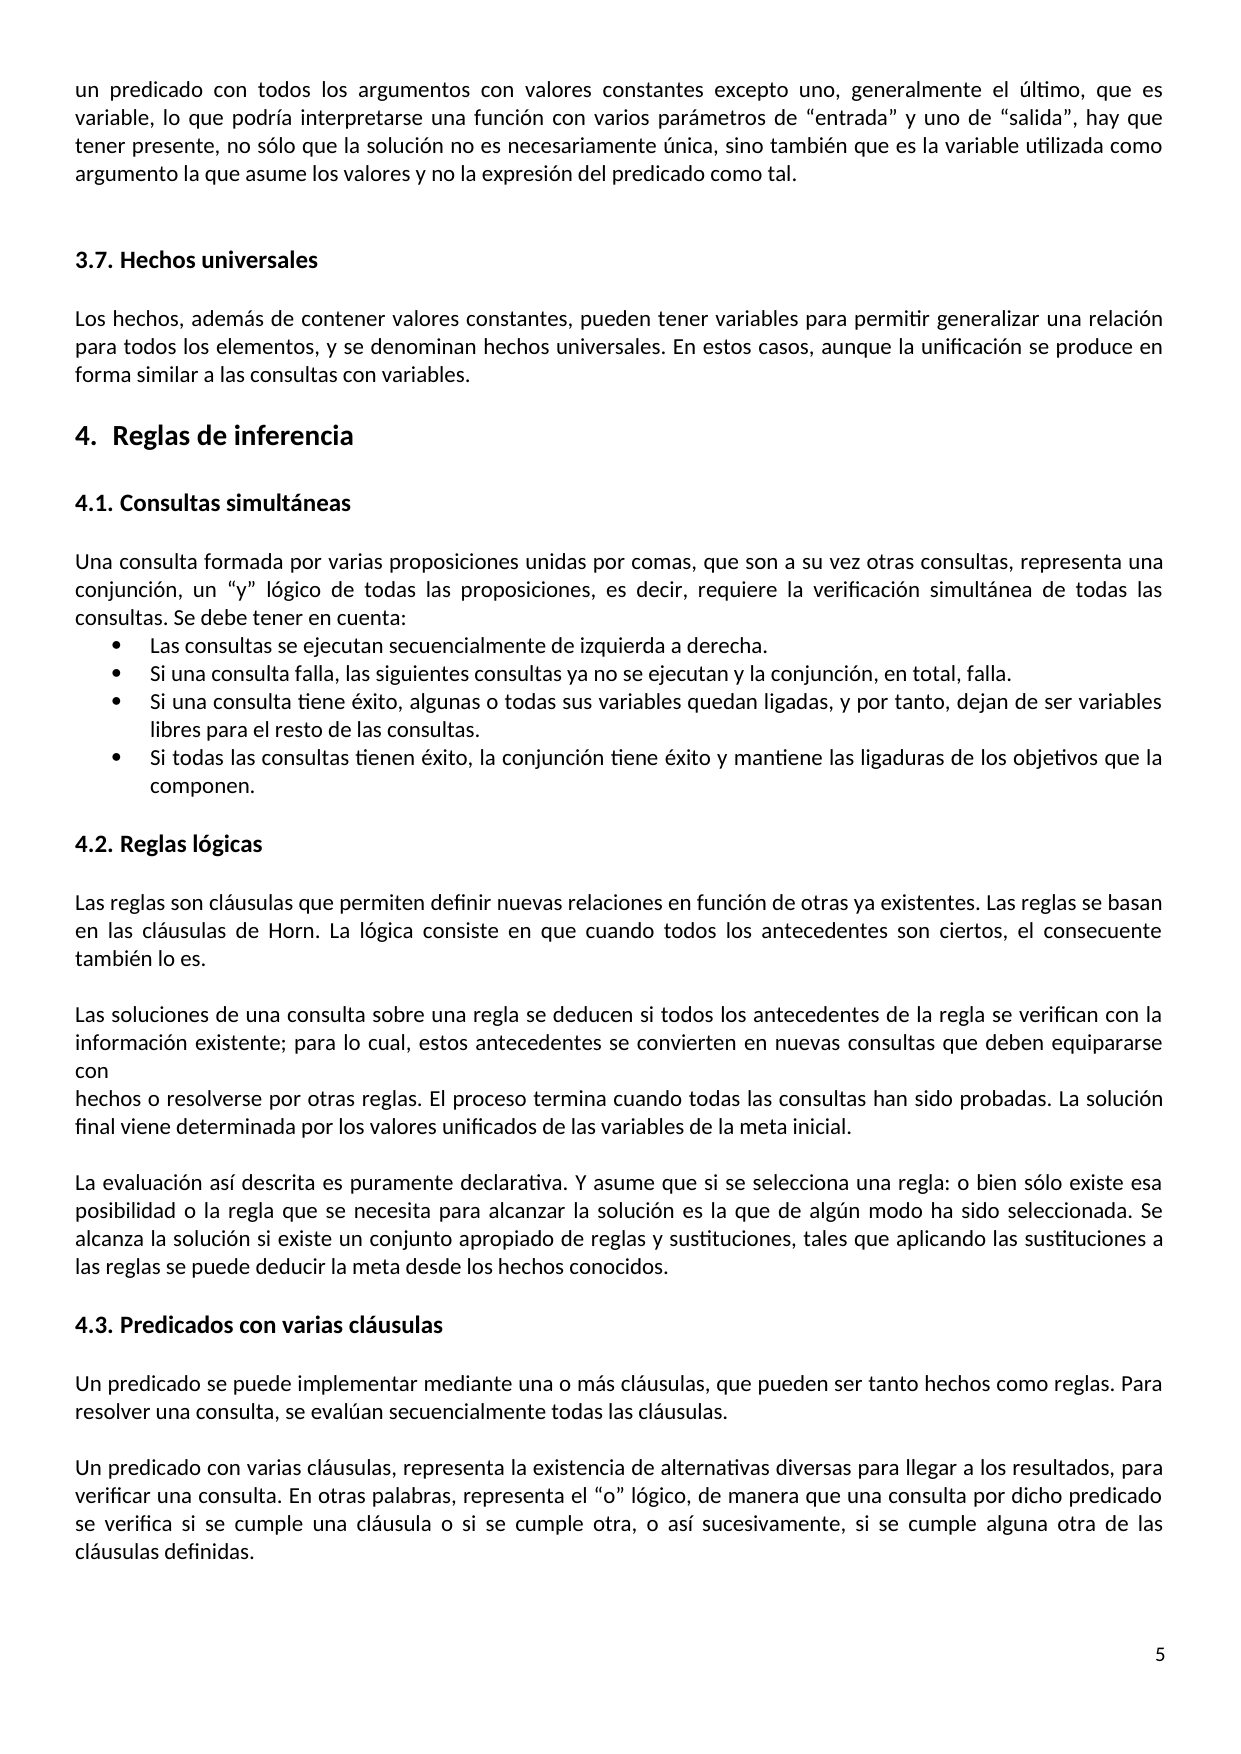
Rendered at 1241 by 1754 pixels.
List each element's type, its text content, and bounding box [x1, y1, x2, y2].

text Los hechos, además de contener valores constantes, pueden tener variables para permitir generalizar una relación para todos los elementos, y se denominan hechos universales. En estos casos, aunque la unificación se produce en forma similar a las consultas con variables. [75, 304, 1165, 388]
text La evaluación así descrita es puramente declarativa. Y asume que si se selecciona una regla: o bien sólo existe esa posibilidad o la regla que se necesita para alcanzar la solución es la que de algún modo ha sido seleccionada. Se alcanza la solución si existe un conjunto apropiado de reglas y sustituciones, tales que aplicando las sustituciones a las reglas se puede deducir la meta desde los hechos conocidos. [75, 1168, 1165, 1280]
text Las reglas son cláusulas que permiten definir nuevas relaciones en función de otras ya existentes. Las reglas se basan en las cláusulas de Horn. La lógica consiste en que cuando todos los antecedentes son ciertos, el consecuente también lo es. [75, 888, 1165, 972]
text Las soluciones de una consulta sobre una regla se deducen si todos los antecedentes de la regla se verifican con la información existente; para lo cual, estos antecedentes se convierten en nuevas consultas que deben equipararse con [75, 1000, 1165, 1084]
subtitle Predicados con varias cláusulas [75, 1309, 1165, 1340]
list Si una consulta tiene éxito, algunas o todas sus variables quedan ligadas, y por tanto, dejan de ser variables libres para el resto de las consultas. [112, 687, 1165, 743]
subtitle Reglas lógicas [75, 828, 1165, 859]
text Un predicado con varias cláusulas, representa la existencia de alternativas diversas para llegar a los resultados, para verificar una consulta. En otras palabras, representa el “o” lógico, de manera que una consulta por dicho predicado se verifica si se cumple una cláusula o si se cumple otra, o así sucesivamente, si se cumple alguna otra de las cláusulas definidas. [75, 1453, 1165, 1565]
subtitle Reglas de inferencia [75, 417, 1165, 453]
list Si todas las consultas tienen éxito, la conjunción tiene éxito y mantiene las ligaduras de los objetivos que la componen. [112, 743, 1165, 799]
subtitle Hechos universales [75, 244, 1165, 275]
subtitle Consultas simultáneas [75, 487, 1165, 518]
text Un predicado se puede implementar mediante una o más cláusulas, que pueden ser tanto hechos como reglas. Para resolver una consulta, se evalúan secuencialmente todas las cláusulas. [75, 1369, 1165, 1425]
text Una consulta formada por varias proposiciones unidas por comas, que son a su vez otras consultas, representa una conjunción, un “y” lógico de todas las proposiciones, es decir, requiere la verificación simultánea de todas las consultas. Se debe tener en cuenta: [75, 547, 1165, 631]
list Si una consulta falla, las siguientes consultas ya no se ejecutan y la conjunción, en total, falla. [112, 659, 1165, 687]
text hechos o resolverse por otras reglas. El proceso termina cuando todas las consultas han sido probadas. La solución final viene determinada por los valores unificados de las variables de la meta inicial. [75, 1084, 1165, 1140]
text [75, 75, 1165, 187]
list Las consultas se ejecutan secuencialmente de izquierda a derecha. [112, 631, 1165, 659]
